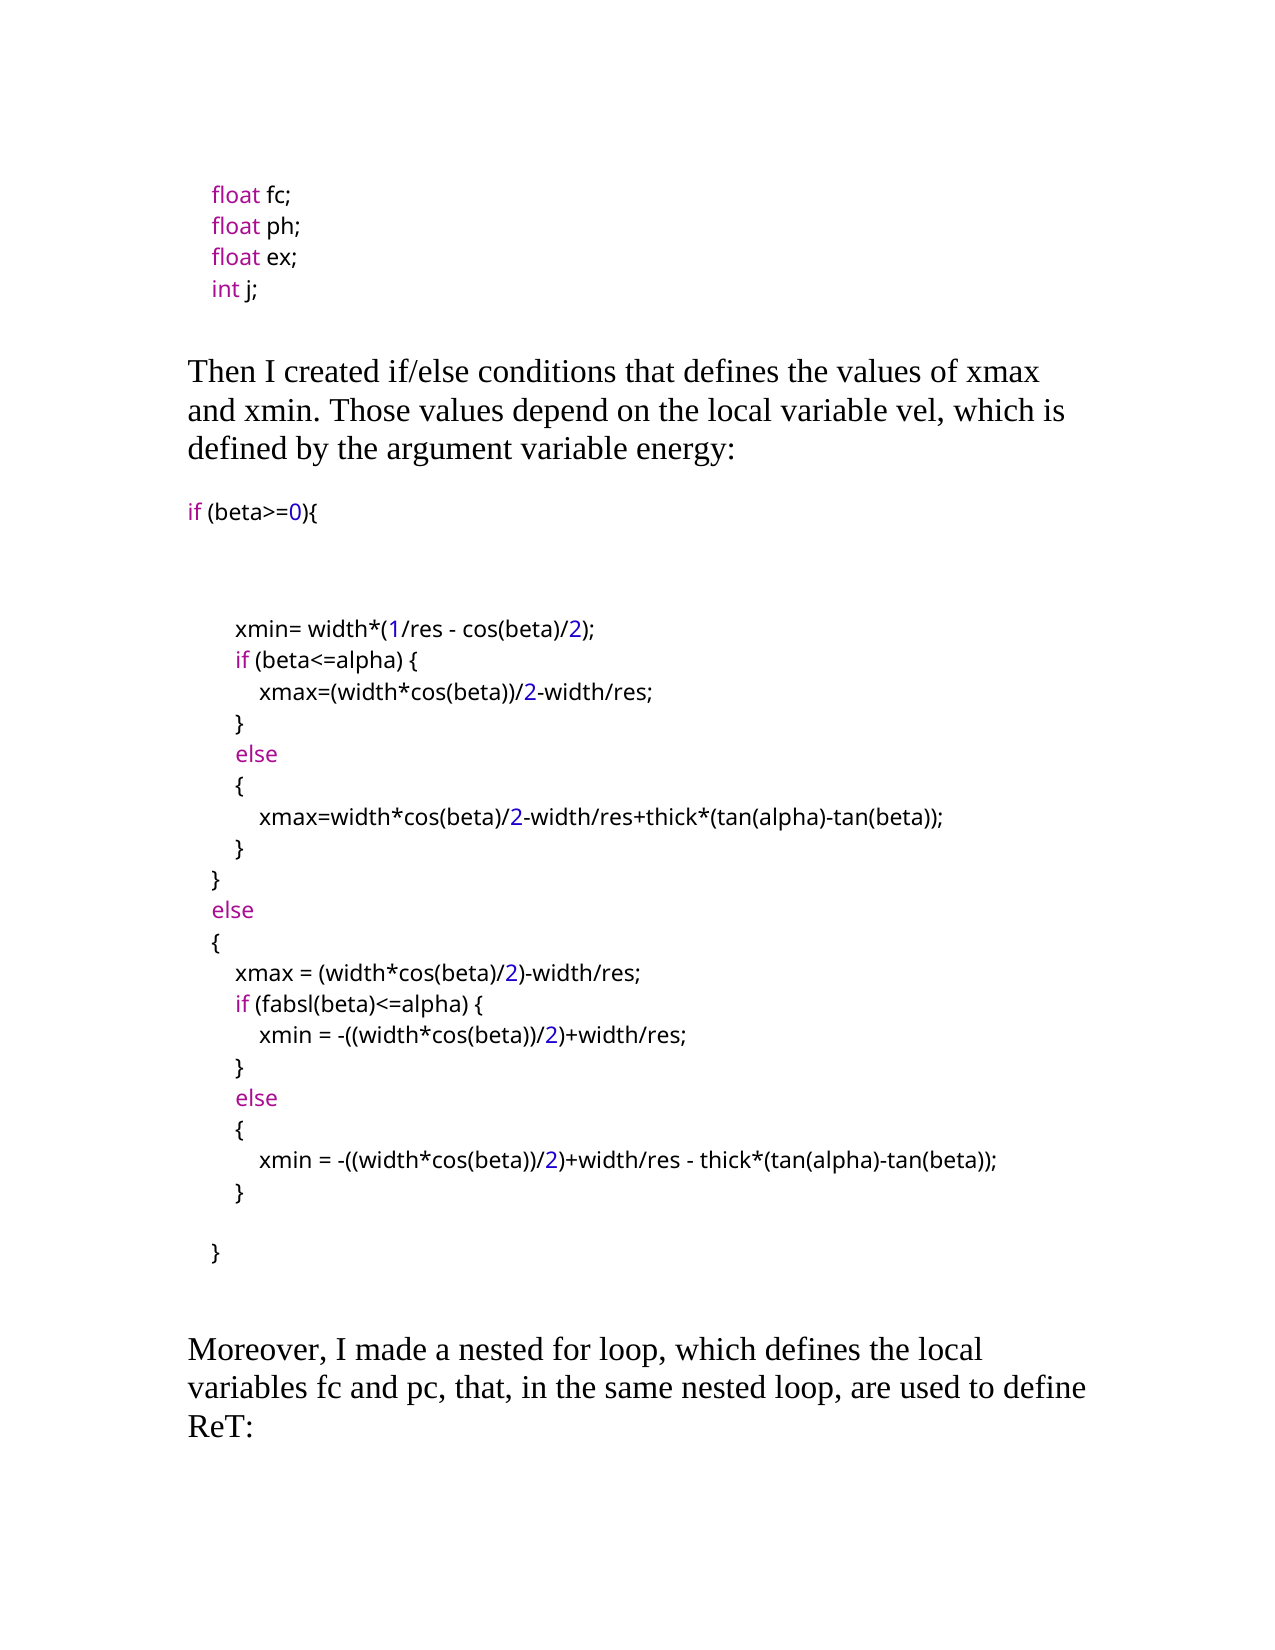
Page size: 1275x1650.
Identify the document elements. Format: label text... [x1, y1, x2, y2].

text xmin = -((width*cos(beta))/2)+width/res - thick*(tan(alpha)-tan(beta)); [187, 1144, 1087, 1175]
text } [187, 1050, 1087, 1082]
text float fc; [187, 179, 1087, 210]
text if (beta<=alpha) { [187, 644, 1087, 675]
text Then I created if/else conditions that defines the values of xmax and xmin. Those values depend on the local variable vel, which is defined by the argument variable energy: [187, 352, 1087, 467]
text xmax=width*cos(beta)/2-width/res+thick*(tan(alpha)-tan(beta)); [187, 800, 1087, 832]
text } [187, 707, 1087, 738]
text float ex; [187, 241, 1087, 272]
text } [187, 832, 1087, 863]
text { [187, 925, 1087, 957]
text else [187, 894, 1087, 925]
text else [187, 738, 1087, 769]
text } [187, 863, 1087, 894]
text if (fabsl(beta)<=alpha) { [187, 988, 1087, 1019]
text xmin = -((width*cos(beta))/2)+width/res; [187, 1019, 1087, 1050]
text Moreover, I made a nested for loop, which defines the local variables fc and pc, that, in the same nested loop, are used to define ReT: [187, 1329, 1087, 1444]
text { [187, 1113, 1087, 1144]
text xmax = (width*cos(beta)/2)-width/res; [187, 957, 1087, 988]
text } [187, 1175, 1087, 1207]
text { [187, 769, 1087, 800]
text else [187, 1082, 1087, 1113]
text int j; [187, 272, 1087, 304]
text float ph; [187, 210, 1087, 241]
text if (beta>=0){ [187, 495, 1087, 527]
text } [187, 1235, 1087, 1267]
text xmin= width*(1/res - cos(beta)/2); [187, 613, 1087, 644]
text xmax=(width*cos(beta))/2-width/res; [187, 675, 1087, 707]
